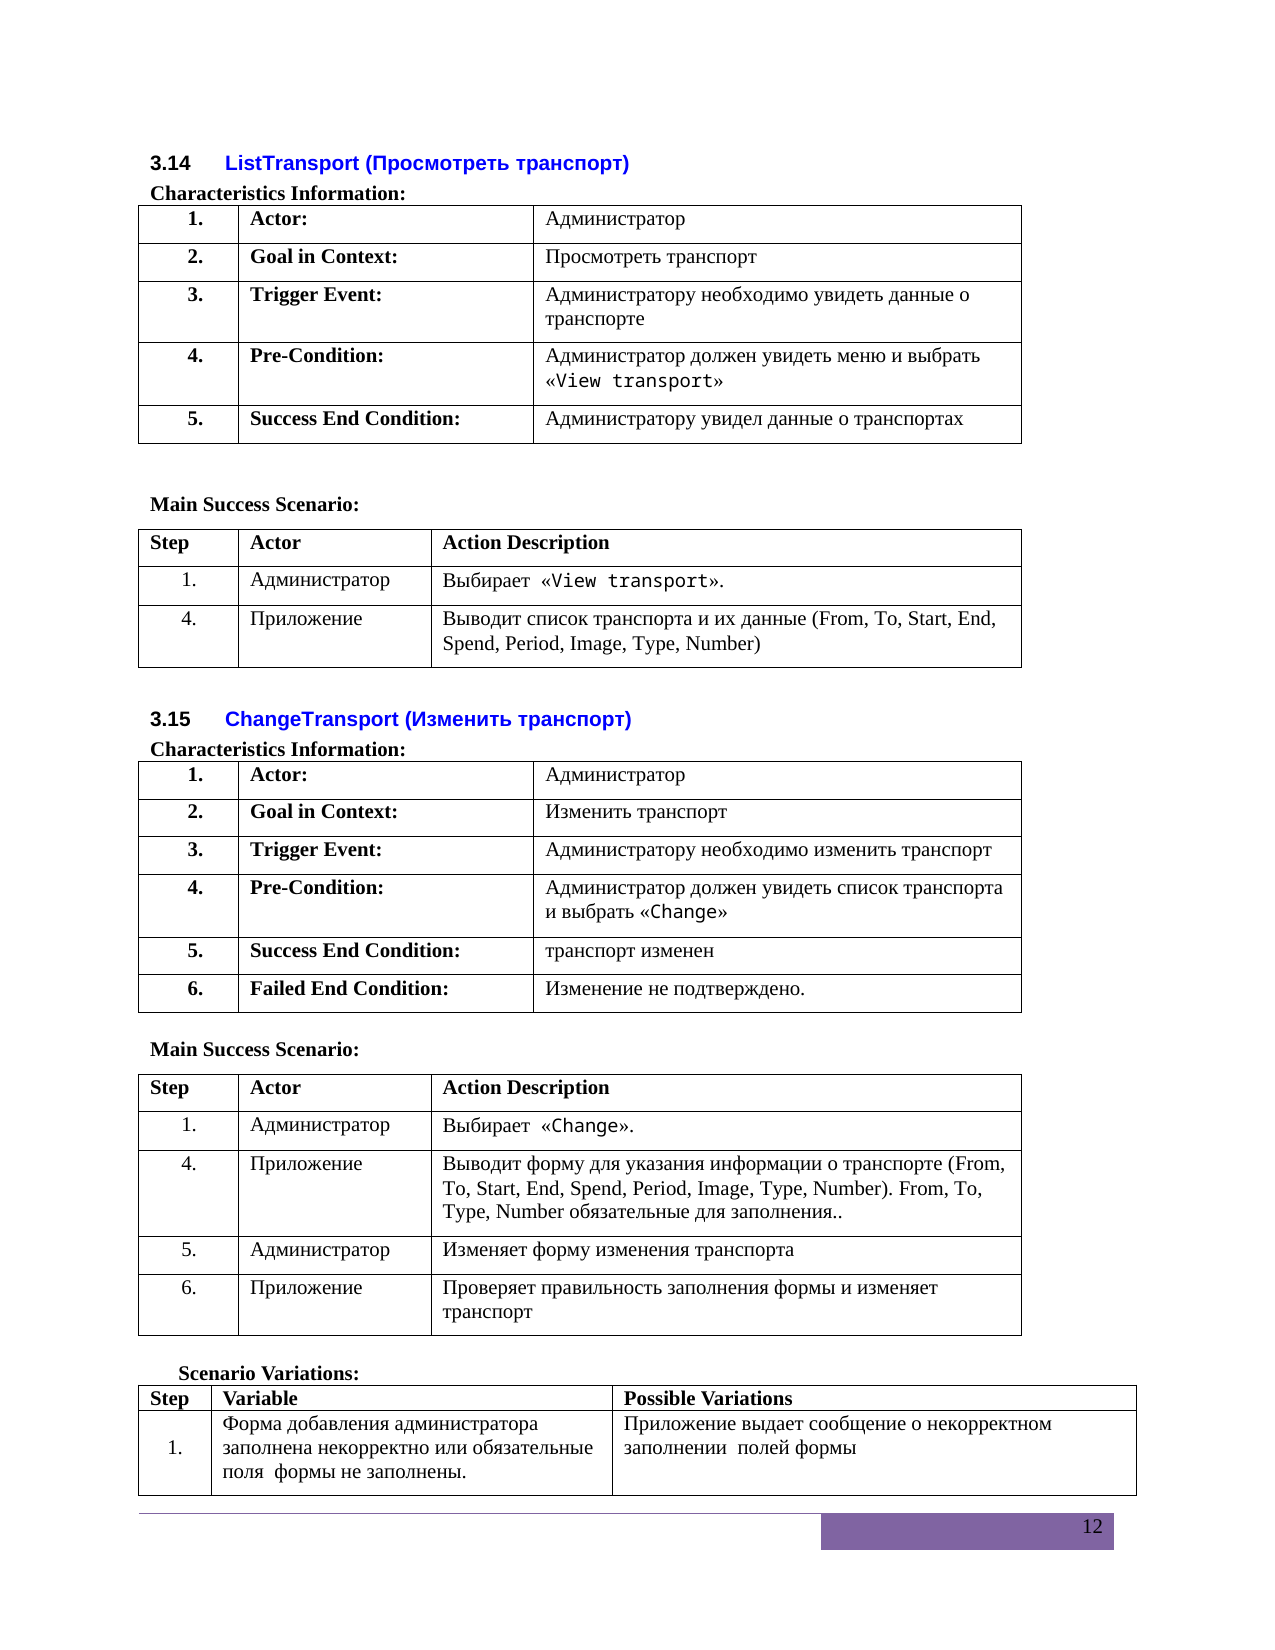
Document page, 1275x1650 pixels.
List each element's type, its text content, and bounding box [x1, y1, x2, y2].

table_cell Goal in Context: [239, 244, 533, 281]
table_header Variable [212, 1386, 612, 1409]
table_cell Администратор [239, 567, 431, 605]
table_cell Приложение [239, 606, 431, 667]
table_cell Форма добавления администратора заполнена некорректно или обязательные поля формы не заполнены. [212, 1411, 612, 1495]
table_cell 4. [139, 875, 238, 937]
table_cell 1. [139, 1112, 238, 1150]
table_cell 2. [139, 244, 238, 281]
table_cell Failed End Condition: [239, 975, 533, 1012]
table_cell Выбирает «Change». [432, 1112, 1021, 1150]
table_cell 6. [139, 1275, 238, 1335]
table_cell Изменяет форму изменения транспорта [432, 1237, 1021, 1274]
table_cell транспорт изменен [534, 938, 1021, 974]
table_cell Приложение [239, 1275, 431, 1335]
table_cell Администратор [239, 1237, 431, 1274]
table_cell Изменение не подтверждено. [534, 975, 1021, 1012]
table_header Step [139, 530, 238, 566]
table_cell 6. [139, 975, 238, 1012]
table_header Action Description [432, 1075, 1021, 1111]
table_cell Администратору необходимо увидеть данные о транспорте [534, 282, 1021, 342]
table_cell Выводит список транспорта и их данные (From, To, Start, End, Spend, Period, Image, Type, Number) [432, 606, 1021, 667]
table_cell Приложение выдает сообщение о некорректном заполнении полей формы [613, 1411, 1136, 1495]
table_cell 5. [139, 938, 238, 974]
text Scenario Variations: [178, 1360, 1125, 1384]
table_cell Goal in Context: [239, 800, 533, 836]
table_cell Success End Condition: [239, 406, 533, 443]
table_cell Администратор [239, 1112, 431, 1150]
table_cell Trigger Event: [239, 837, 533, 874]
text Main Success Scenario: [150, 492, 1125, 516]
table_cell Выводит форму для указания информации о транспорте (From, To, Start, End, Spend, Period, Image, Type, Number). From, To, Type, Number обязательные для заполнения.. [432, 1151, 1021, 1236]
table_cell Администратору увидел данные о транспортах [534, 406, 1021, 443]
table_cell Администратор должен увидеть меню и выбрать «View transport» [534, 343, 1021, 405]
subtitle ListTransport (Просмотреть транспорт) [150, 150, 1125, 175]
table_cell Success End Condition: [239, 938, 533, 974]
table_cell Просмотреть транспорт [534, 244, 1021, 281]
subtitle ChangeTransport (Изменить транспорт) [150, 706, 1125, 731]
table_cell 4. [139, 606, 238, 667]
table_header Actor: [239, 206, 533, 243]
table_cell Проверяет правильность заполнения формы и изменяет транспорт [432, 1275, 1021, 1335]
table_cell 5. [139, 1237, 238, 1274]
text Characteristics Information: [150, 737, 1125, 761]
table_header Actor [239, 530, 431, 566]
table_cell Trigger Event: [239, 282, 533, 342]
table_cell 1. [139, 567, 238, 605]
table_cell Выбирает «View transport». [432, 567, 1021, 605]
table_header Администратор [534, 762, 1021, 798]
table_cell Администратору необходимо изменить транспорт [534, 837, 1021, 874]
table_cell Приложение [239, 1151, 431, 1236]
table_cell 4. [139, 343, 238, 405]
table_cell Администратор должен увидеть список транспорта и выбрать «Change» [534, 875, 1021, 937]
table_header 1. [139, 762, 238, 798]
table_cell 2. [139, 800, 238, 836]
table_cell 3. [139, 837, 238, 874]
table_header Action Description [432, 530, 1021, 566]
table_header Step [139, 1075, 238, 1111]
table_header Actor: [239, 762, 533, 798]
table_cell Pre-Condition: [239, 875, 533, 937]
table_cell 3. [139, 282, 238, 342]
text Characteristics Information: [150, 181, 1125, 205]
table_cell 5. [139, 406, 238, 443]
table_cell Изменить транспорт [534, 800, 1021, 836]
table_header Администратор [534, 206, 1021, 243]
table_header Step [139, 1386, 211, 1409]
table_header Possible Variations [613, 1386, 1136, 1409]
table_header 1. [139, 206, 238, 243]
text Main Success Scenario: [150, 1037, 1125, 1061]
table_cell 4. [139, 1151, 238, 1236]
table_cell 1. [139, 1411, 211, 1495]
table_cell Pre-Condition: [239, 343, 533, 405]
table_header Actor [239, 1075, 431, 1111]
